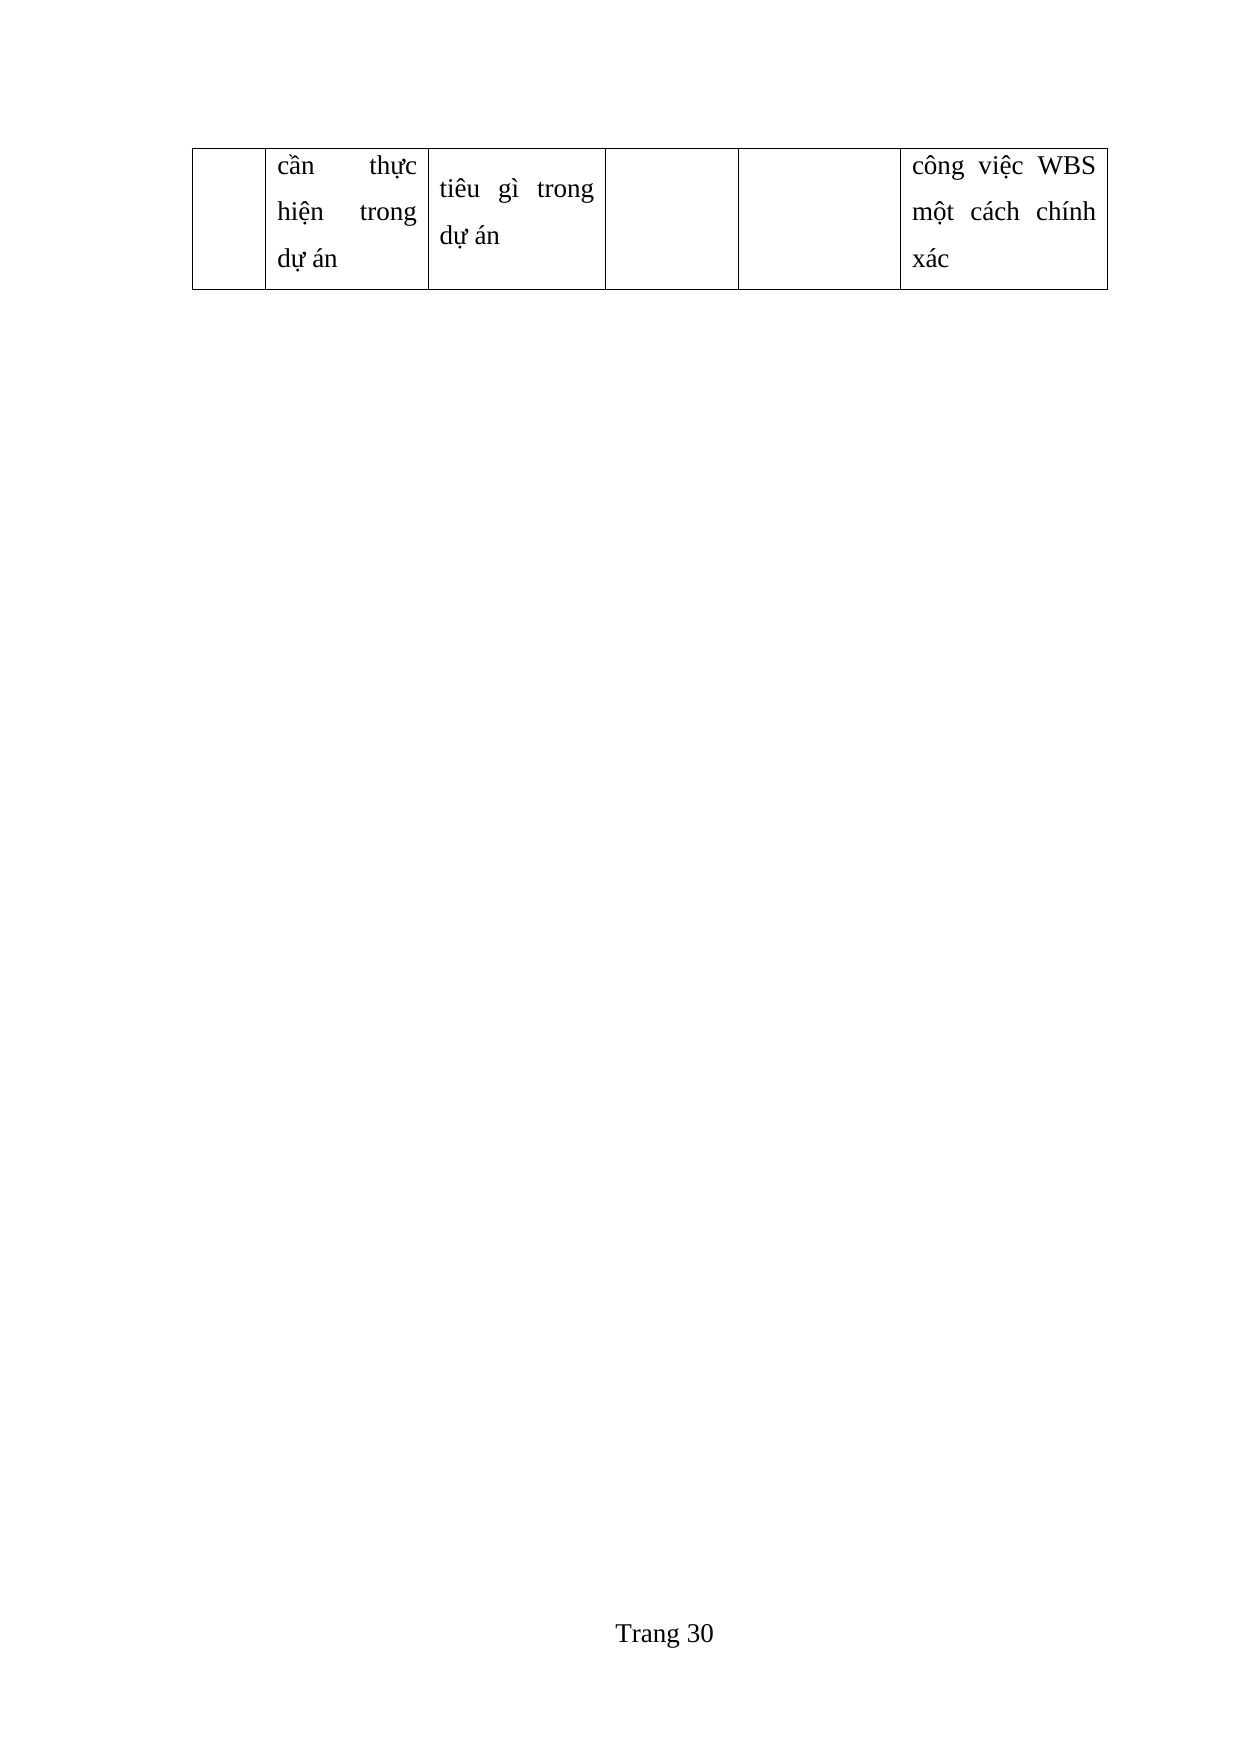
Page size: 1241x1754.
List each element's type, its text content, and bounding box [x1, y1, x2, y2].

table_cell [901, 149, 1107, 289]
table_cell 6 [193, 149, 265, 289]
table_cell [429, 149, 605, 289]
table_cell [739, 149, 900, 289]
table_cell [266, 149, 428, 289]
table_cell 2% [606, 149, 738, 289]
